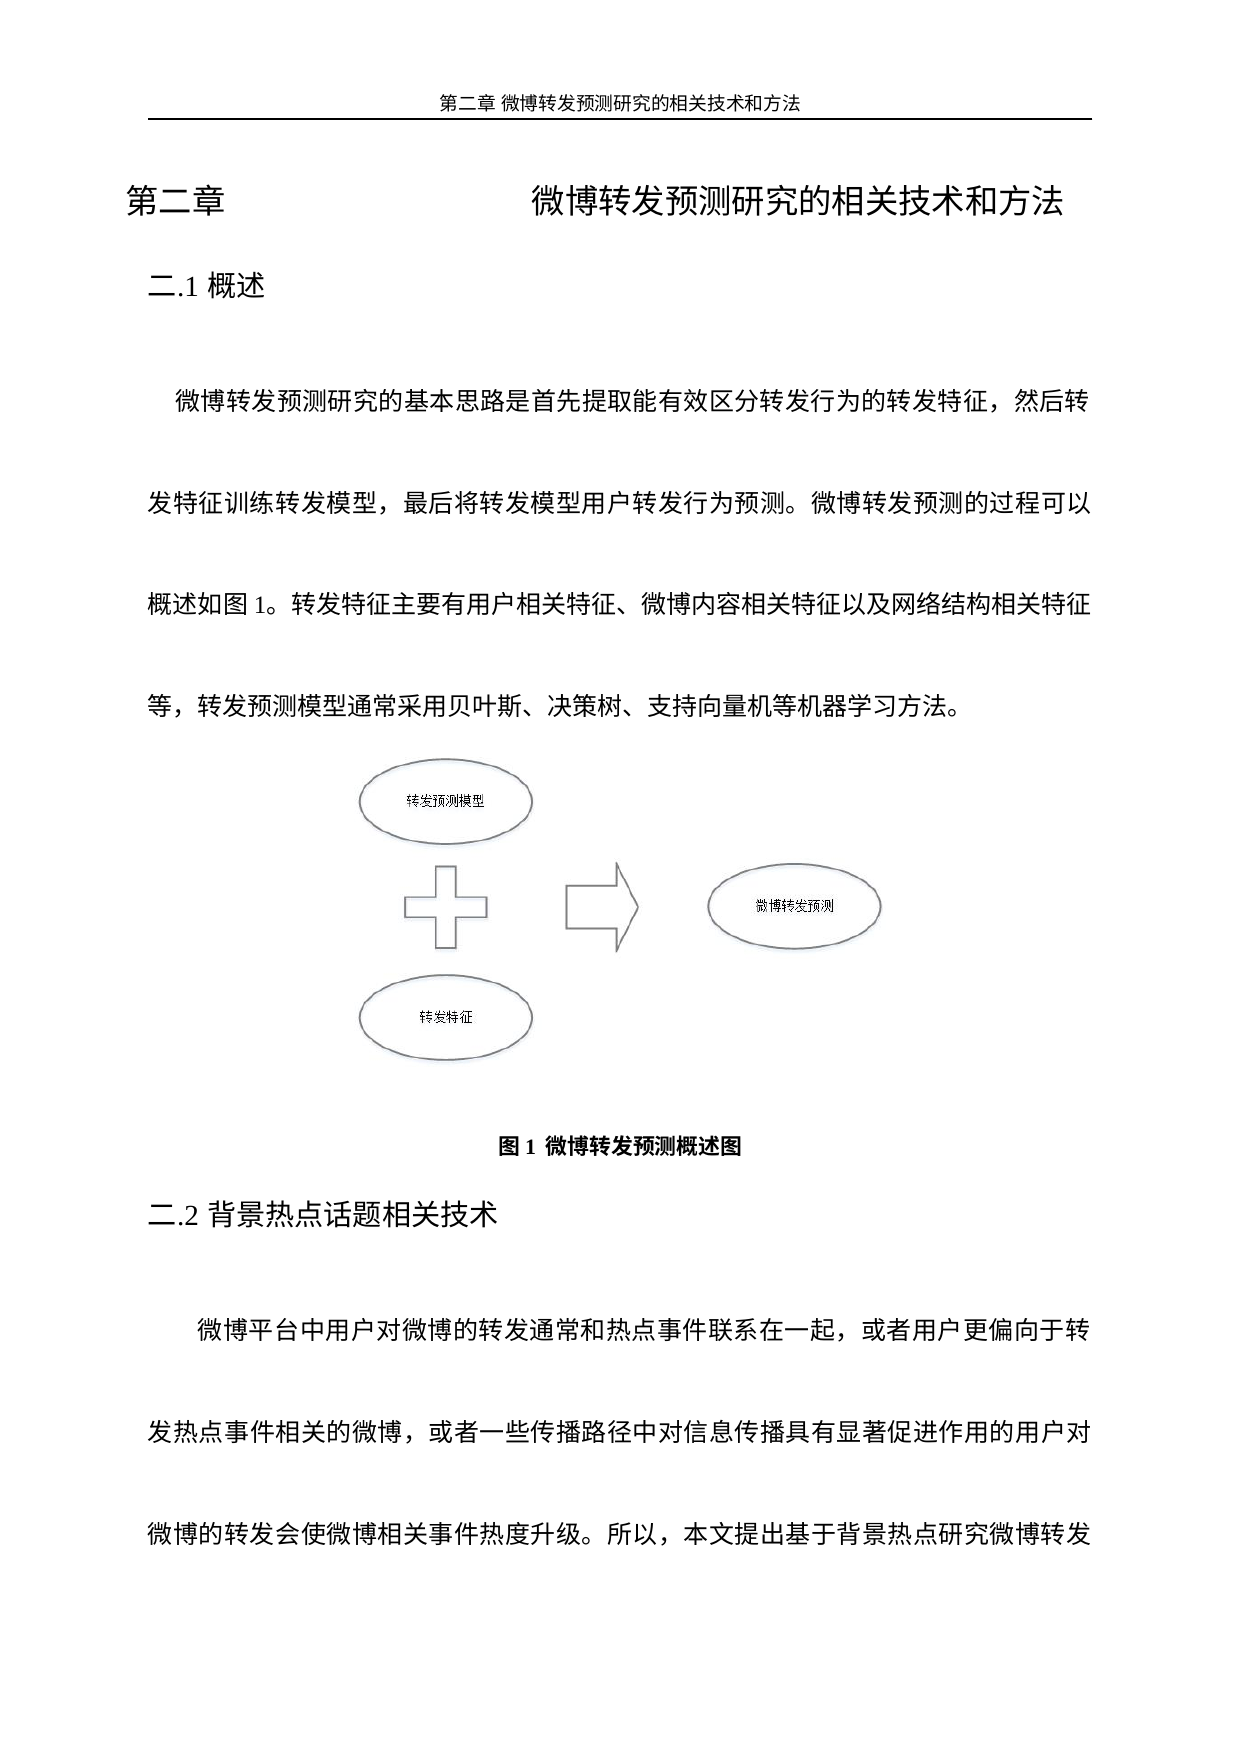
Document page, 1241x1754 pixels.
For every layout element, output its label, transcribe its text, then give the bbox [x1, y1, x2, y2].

text 图 1 微博转发预测概述图 [148, 1128, 1092, 1162]
subtitle 概述 [148, 249, 1092, 317]
picture [354, 757, 886, 1067]
subtitle 背景热点话题相关技术 [148, 1179, 1092, 1247]
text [148, 1294, 1092, 1566]
subtitle 微博转发预测研究的相关技术和方法 [148, 165, 1092, 233]
text 微博转发预测研究的基本思路是首先提取能有效区分转发行为的转发特征，然后转发特征训练转发模型，最后将转发模型用户转发行为预测。微博转发预测的过程可以概述如图 1。转发特征主要有用户相关特征、微博内容相关特征以及网络结构相关特征等，转发预测模型通常采用贝叶斯、决策树、支持向量机等机器学习方法。 [148, 365, 1092, 739]
